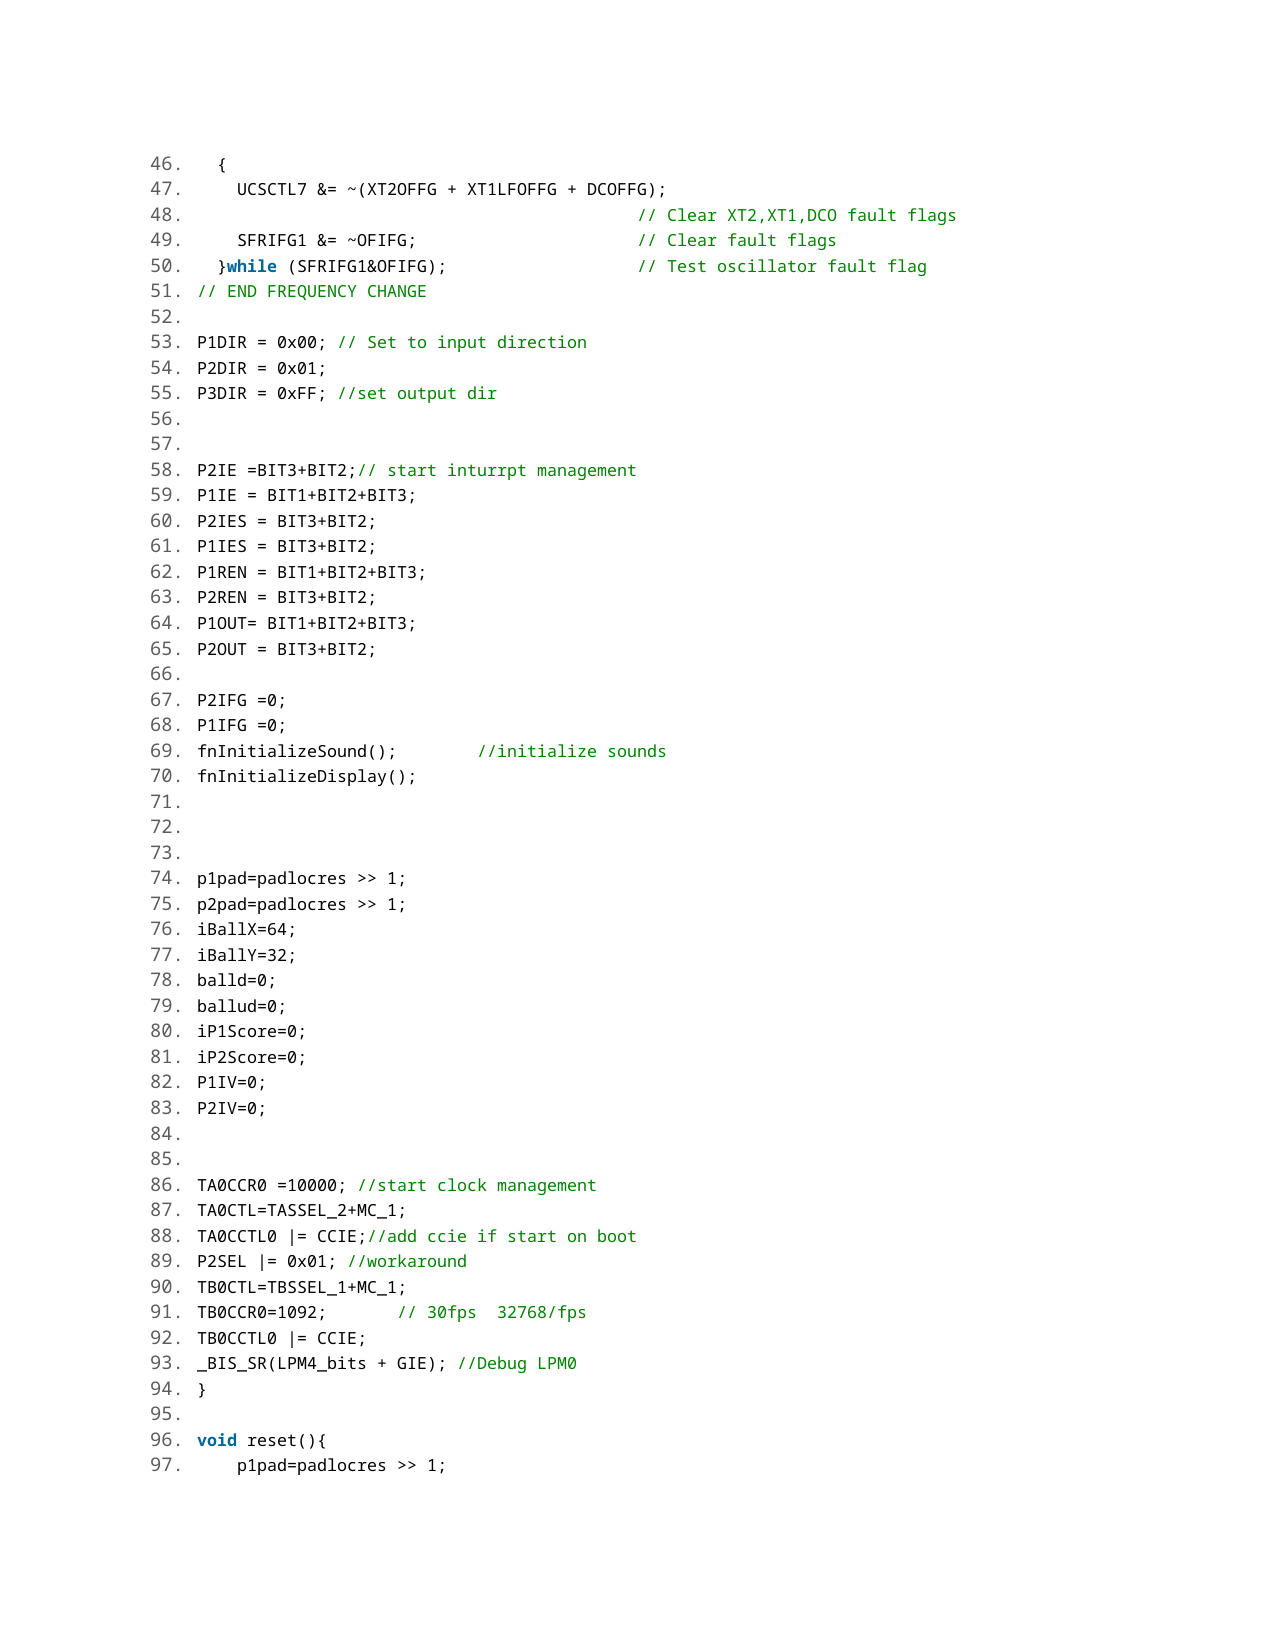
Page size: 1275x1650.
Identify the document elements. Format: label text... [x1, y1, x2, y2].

list P2IE =BIT3+BIT2;// start inturrpt management [197, 456, 1125, 482]
list P1REN = BIT1+BIT2+BIT3; [197, 558, 1125, 584]
list p1pad=padlocres >> 1; [150, 864, 1125, 890]
list P2IES = BIT3+BIT2; [197, 507, 1125, 533]
list fnInitializeDisplay(); [150, 762, 1125, 788]
list }while (SFRIFG1&OFIFG); // Test oscillator fault flag [197, 252, 1125, 278]
list P1OUT= BIT1+BIT2+BIT3; [197, 609, 1125, 635]
list P2SEL |= 0x01; //workaround [150, 1247, 1125, 1273]
list // END FREQUENCY CHANGE [197, 278, 1125, 303]
list P2DIR = 0x01; [197, 354, 1125, 380]
list iP2Score=0; [197, 1043, 1125, 1069]
list P1IV=0; [197, 1069, 1125, 1094]
list // Clear XT2,XT1,DCO fault flags [197, 201, 1125, 227]
list fnInitializeSound(); //initialize sounds [197, 737, 1125, 762]
list P1DIR = 0x00; // Set to input direction [197, 329, 1125, 354]
list UCSCTL7 &= ~(XT2OFFG + XT1LFOFFG + DCOFFG); [197, 176, 1125, 201]
list P1IFG =0; [197, 711, 1125, 737]
list balld=0; [197, 967, 1125, 992]
list P1IES = BIT3+BIT2; [197, 533, 1125, 558]
list iP1Score=0; [197, 1018, 1125, 1043]
list TB0CCTL0 |= CCIE; [197, 1324, 1125, 1349]
list { [197, 150, 1125, 176]
list P1IE = BIT1+BIT2+BIT3; [197, 482, 1125, 507]
list P2OUT = BIT3+BIT2; [197, 635, 1125, 660]
list TA0CCR0 =10000; //start clock management [197, 1171, 1125, 1196]
list ballud=0; [197, 992, 1125, 1018]
list p1pad=padlocres >> 1; [197, 1452, 1125, 1477]
list iBallX=64; [197, 916, 1125, 941]
list SFRIFG1 &= ~OFIFG; // Clear fault flags [197, 227, 1125, 252]
list TB0CCR0=1092; // 30fps 32768/fps [150, 1298, 1125, 1324]
list P2IV=0; [197, 1094, 1125, 1120]
list TA0CTL=TASSEL_2+MC_1; [197, 1196, 1125, 1222]
list iBallY=32; [197, 941, 1125, 967]
list P2REN = BIT3+BIT2; [197, 584, 1125, 609]
list } [197, 1375, 1125, 1401]
list P2IFG =0; [197, 686, 1125, 711]
list TB0CTL=TBSSEL_1+MC_1; [197, 1273, 1125, 1298]
list _BIS_SR(LPM4_bits + GIE); //Debug LPM0 [150, 1349, 1125, 1375]
list TA0CCTL0 |= CCIE;//add ccie if start on boot [197, 1222, 1125, 1247]
list p2pad=padlocres >> 1; [197, 890, 1125, 916]
list P3DIR = 0xFF; //set output dir [197, 380, 1125, 405]
list void reset(){ [197, 1426, 1125, 1452]
